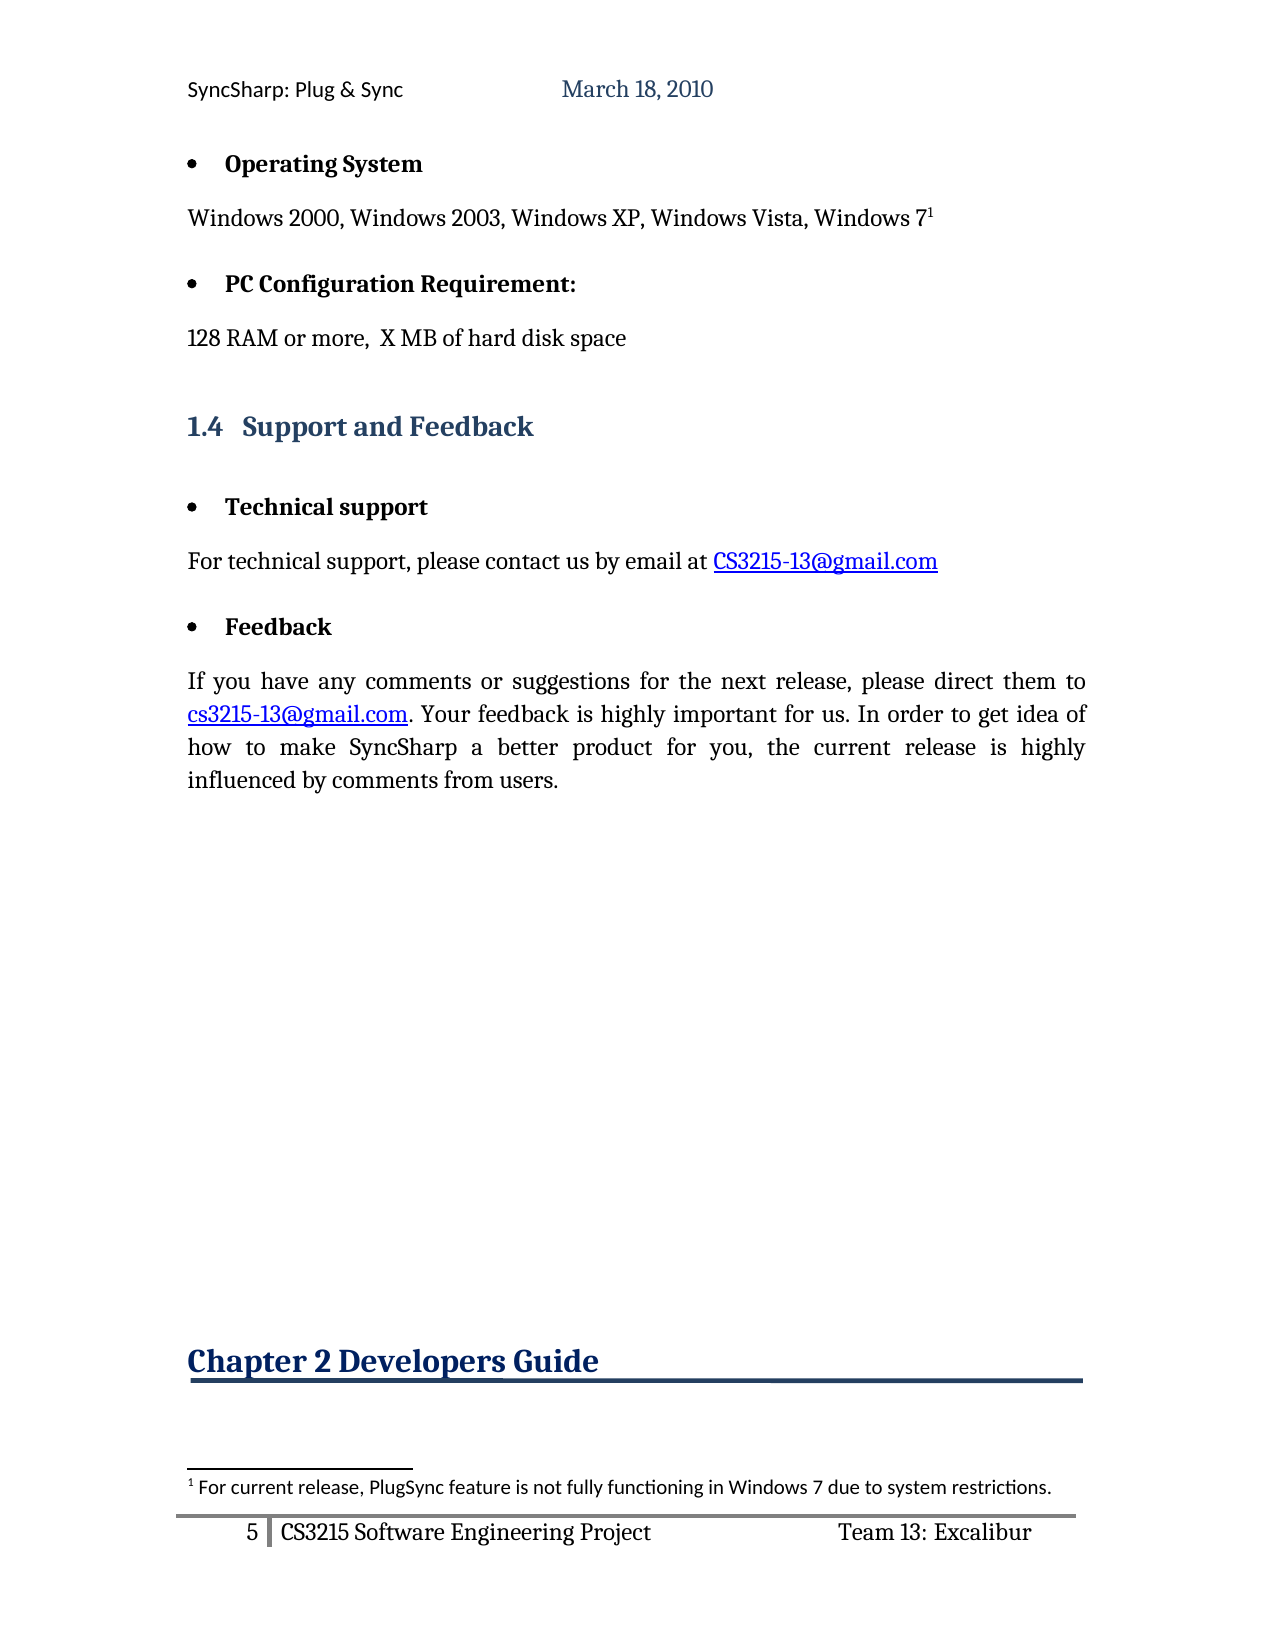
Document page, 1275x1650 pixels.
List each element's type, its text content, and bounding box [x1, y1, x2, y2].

list Operating System [187, 150, 1087, 179]
text If you have any comments or suggestions for the next release, please direct them to cs3215-13@gmail.com. Your feedback is highly important for us. In order to get idea of how to make SyncSharp a better product for you, the current release is highly influenced by comments from users. [187, 667, 1087, 795]
list Technical support [187, 493, 1087, 522]
list Feedback [187, 613, 1087, 642]
list PC Configuration Requirement: [187, 270, 1087, 299]
text For technical support, please contact us by email at CS3215-13@gmail.com [187, 547, 1087, 576]
text 1.4 Support and Feedback [187, 411, 1087, 444]
text 128 RAM or more, X MB of hard disk space [187, 324, 1087, 352]
text Windows 2000, Windows 2003, Windows XP, Windows Vista, Windows 7 [187, 204, 1087, 233]
text Chapter 2 Developers Guide [187, 1343, 1087, 1381]
